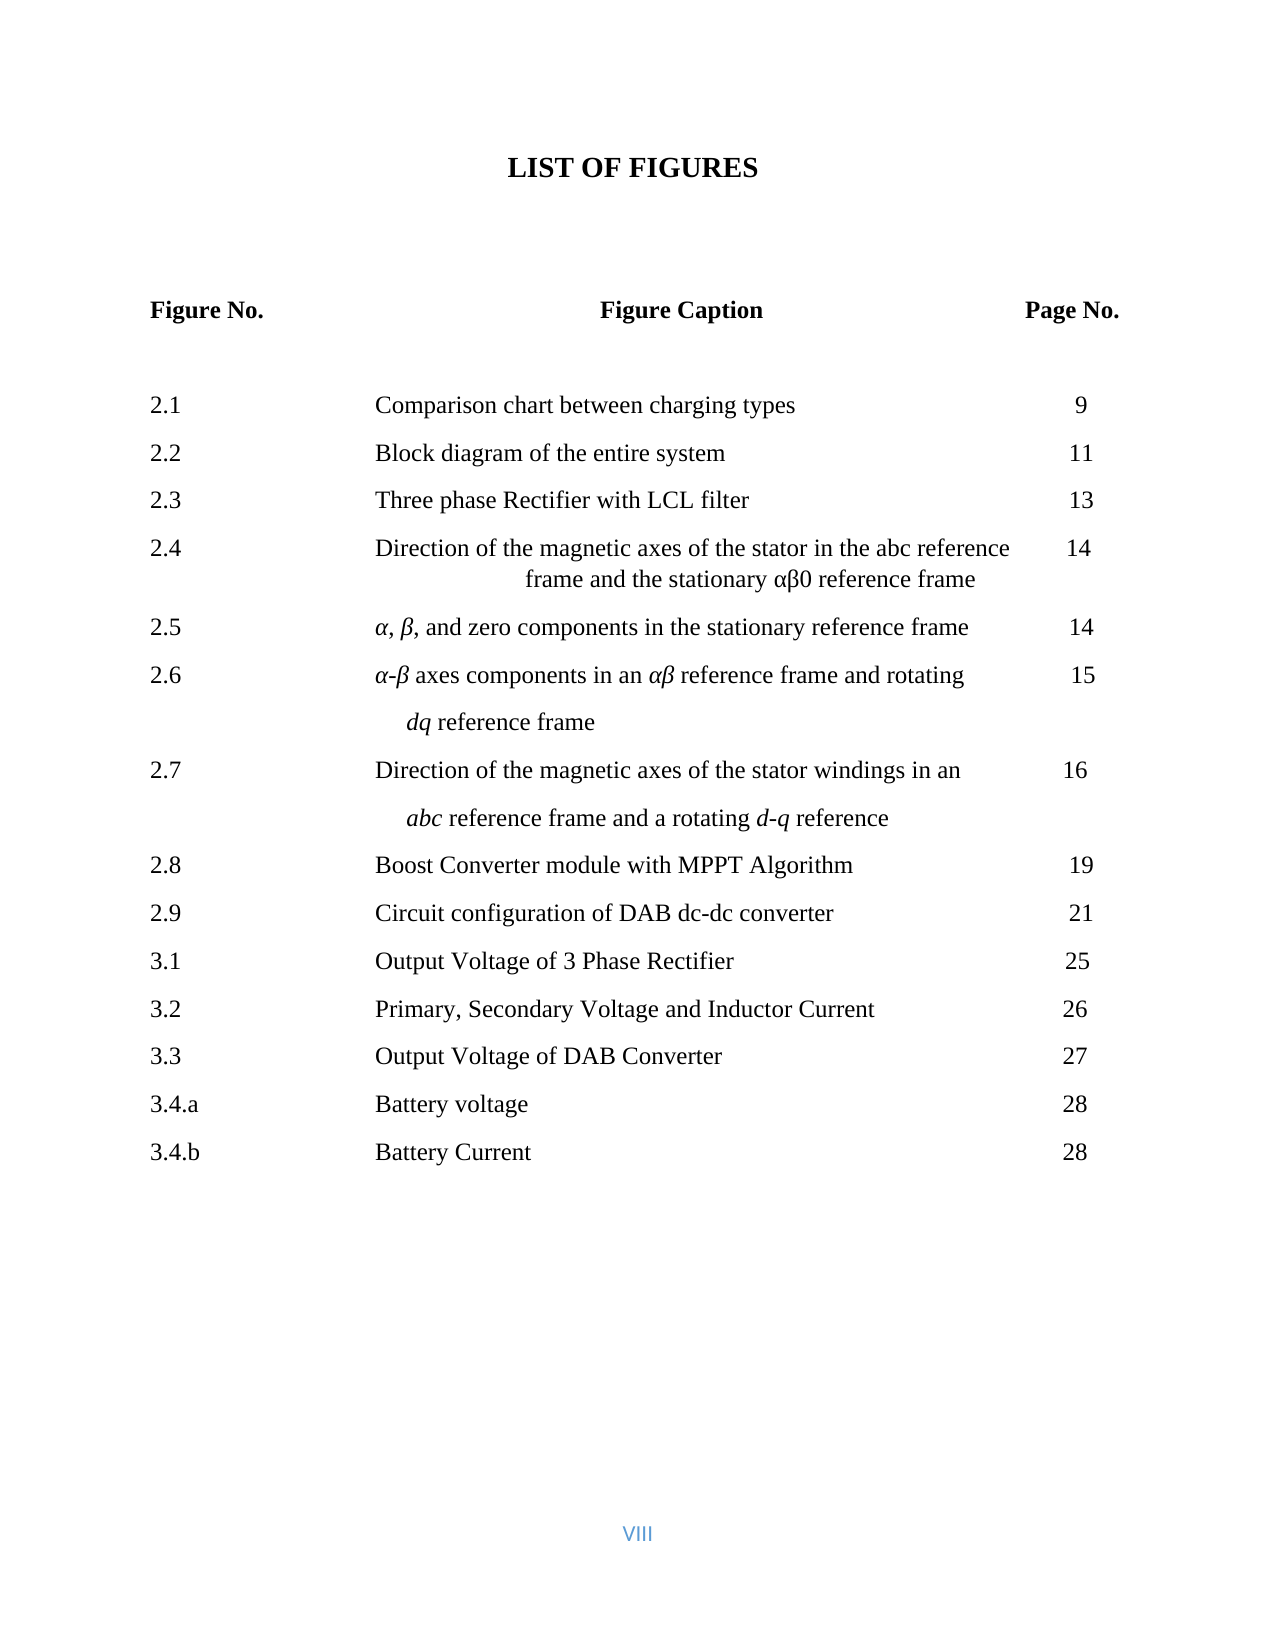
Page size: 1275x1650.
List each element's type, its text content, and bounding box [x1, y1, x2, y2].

text 2.8 Boost Converter module with MPPT Algorithm 19 [150, 851, 1125, 879]
text abc reference frame and a rotating d-q reference [150, 803, 1125, 832]
text 2.4 Direction of the magnetic axes of the stator in the abc reference 14 frame and the stationary αβ0 reference frame [150, 533, 1125, 593]
text 2.6 α-β axes components in an αβ reference frame and rotating 15 [150, 660, 1125, 688]
text Figure No. Figure Caption Page No. [150, 295, 1125, 323]
text 3.1 Output Voltage of 3 Phase Rectifier 25 [150, 946, 1125, 975]
text 3.4.a Battery voltage 28 [150, 1089, 1125, 1118]
text dq reference frame [150, 707, 1125, 736]
text 2.9 Circuit configuration of DAB dc-dc converter 21 [150, 898, 1125, 927]
text LIST OF FIGURES [150, 150, 1125, 183]
text 2.3 Three phase Rectifier with LCL filter 13 [150, 486, 1125, 514]
text 2.2 Block diagram of the entire system 11 [150, 438, 1125, 467]
text 2.7 Direction of the magnetic axes of the stator windings in an 16 [150, 755, 1125, 784]
text 3.2 Primary, Secondary Voltage and Inductor Current 26 [150, 994, 1125, 1022]
text 2.1 Comparison chart between charging types 9 [150, 390, 1125, 419]
text 2.5 α, β, and zero components in the stationary reference frame 14 [150, 612, 1125, 641]
text 3.4.b Battery Current 28 [150, 1137, 1125, 1166]
text 3.3 Output Voltage of DAB Converter 27 [150, 1041, 1125, 1070]
